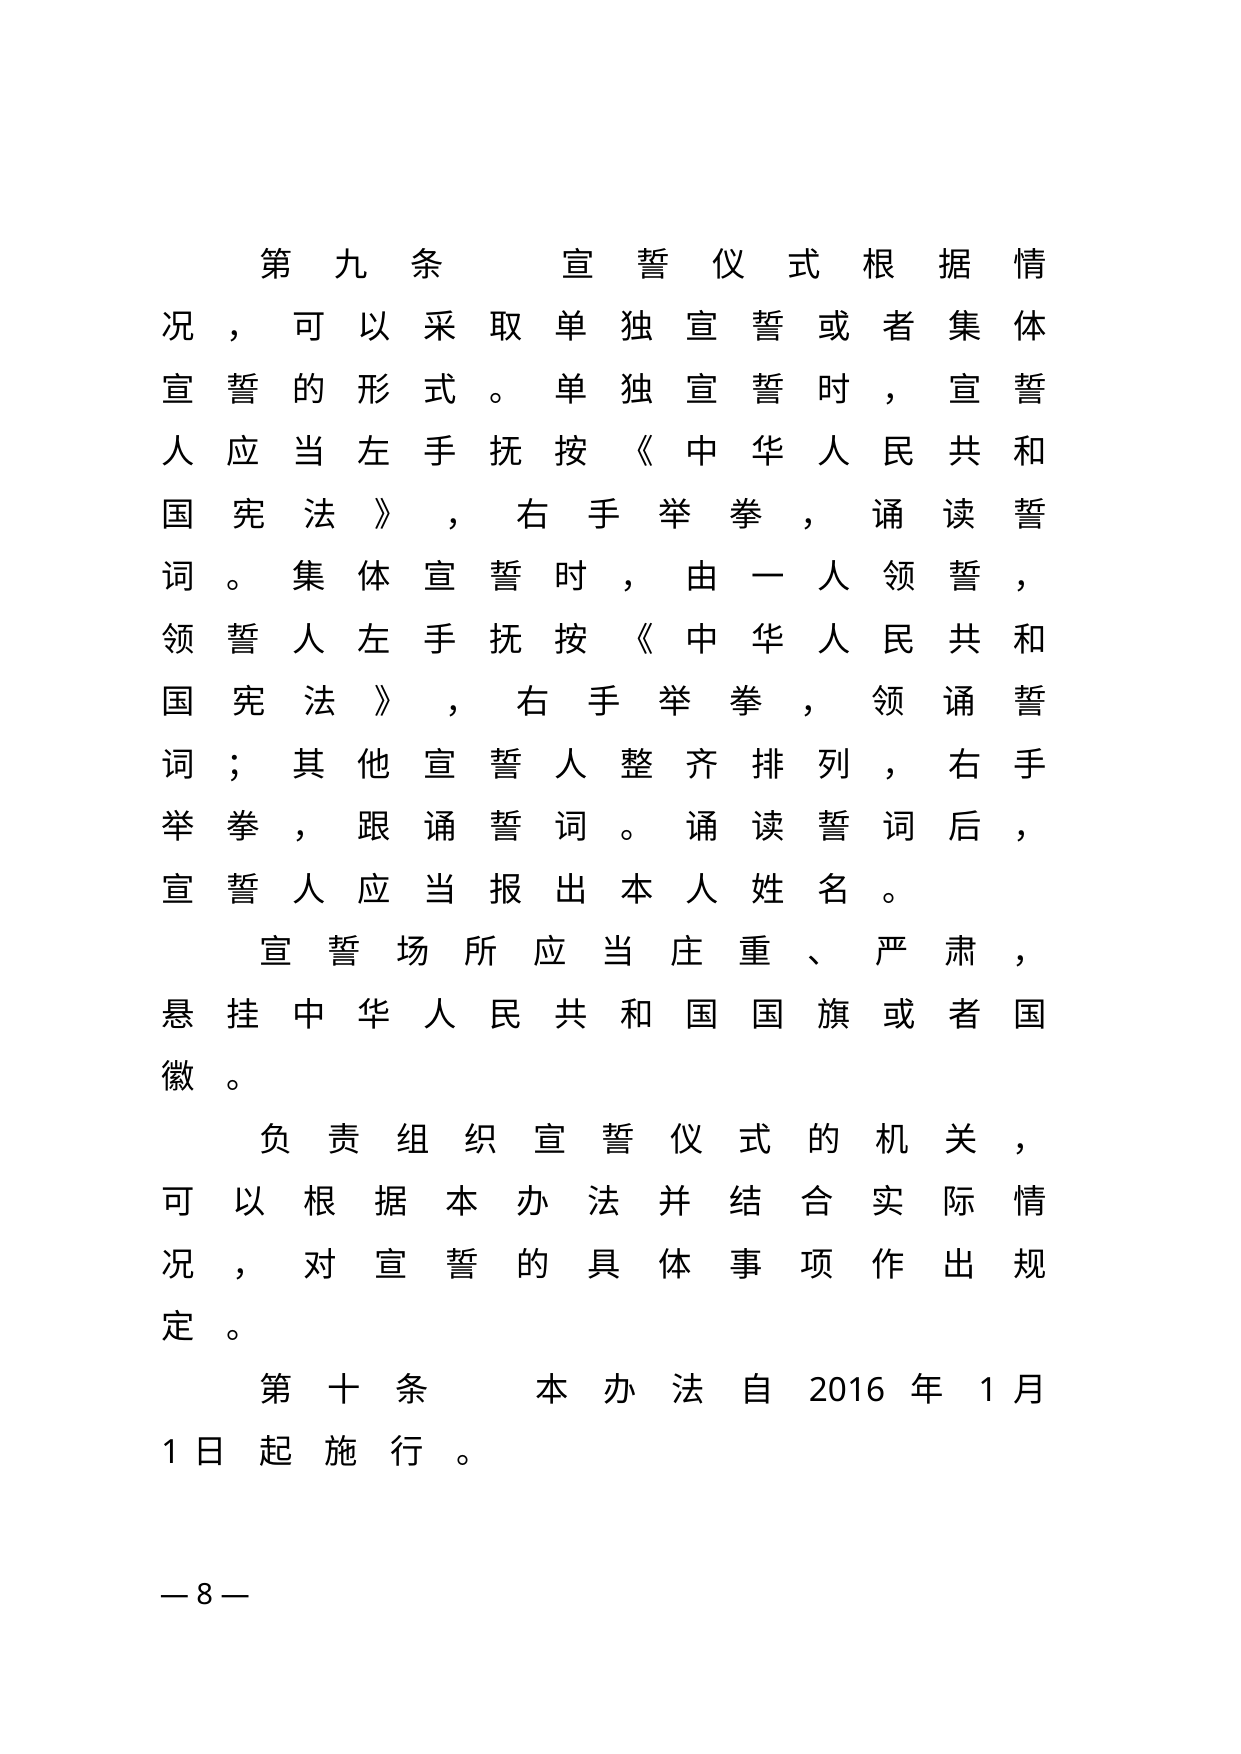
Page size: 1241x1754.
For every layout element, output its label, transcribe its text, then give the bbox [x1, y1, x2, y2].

text 负责组织宣誓仪式的机关，可以根据本办法并结合实际情况，对宣誓的具体事项作出规定。 [161, 1106, 1079, 1356]
text 宣誓场所应当庄重、严肃，悬挂中华人民共和国国旗或者国徽。 [161, 918, 1079, 1106]
text 第九条 宣誓仪式根据情况，可以采取单独宣誓或者集体宣誓的形式。单独宣誓时，宣誓人应当左手抚按《中华人民共和国宪法》，右手举拳，诵读誓词。集体宣誓时，由一人领誓，领誓人左手抚按《中华人民共和国宪法》，右手举拳，领诵誓词；其他宣誓人整齐排列，右手举拳，跟诵誓词。诵读誓词后，宣誓人应当报出本人姓名。 [161, 231, 1079, 918]
text 第十条 本办法自2016年1月 1日起施行。 [161, 1356, 1079, 1481]
